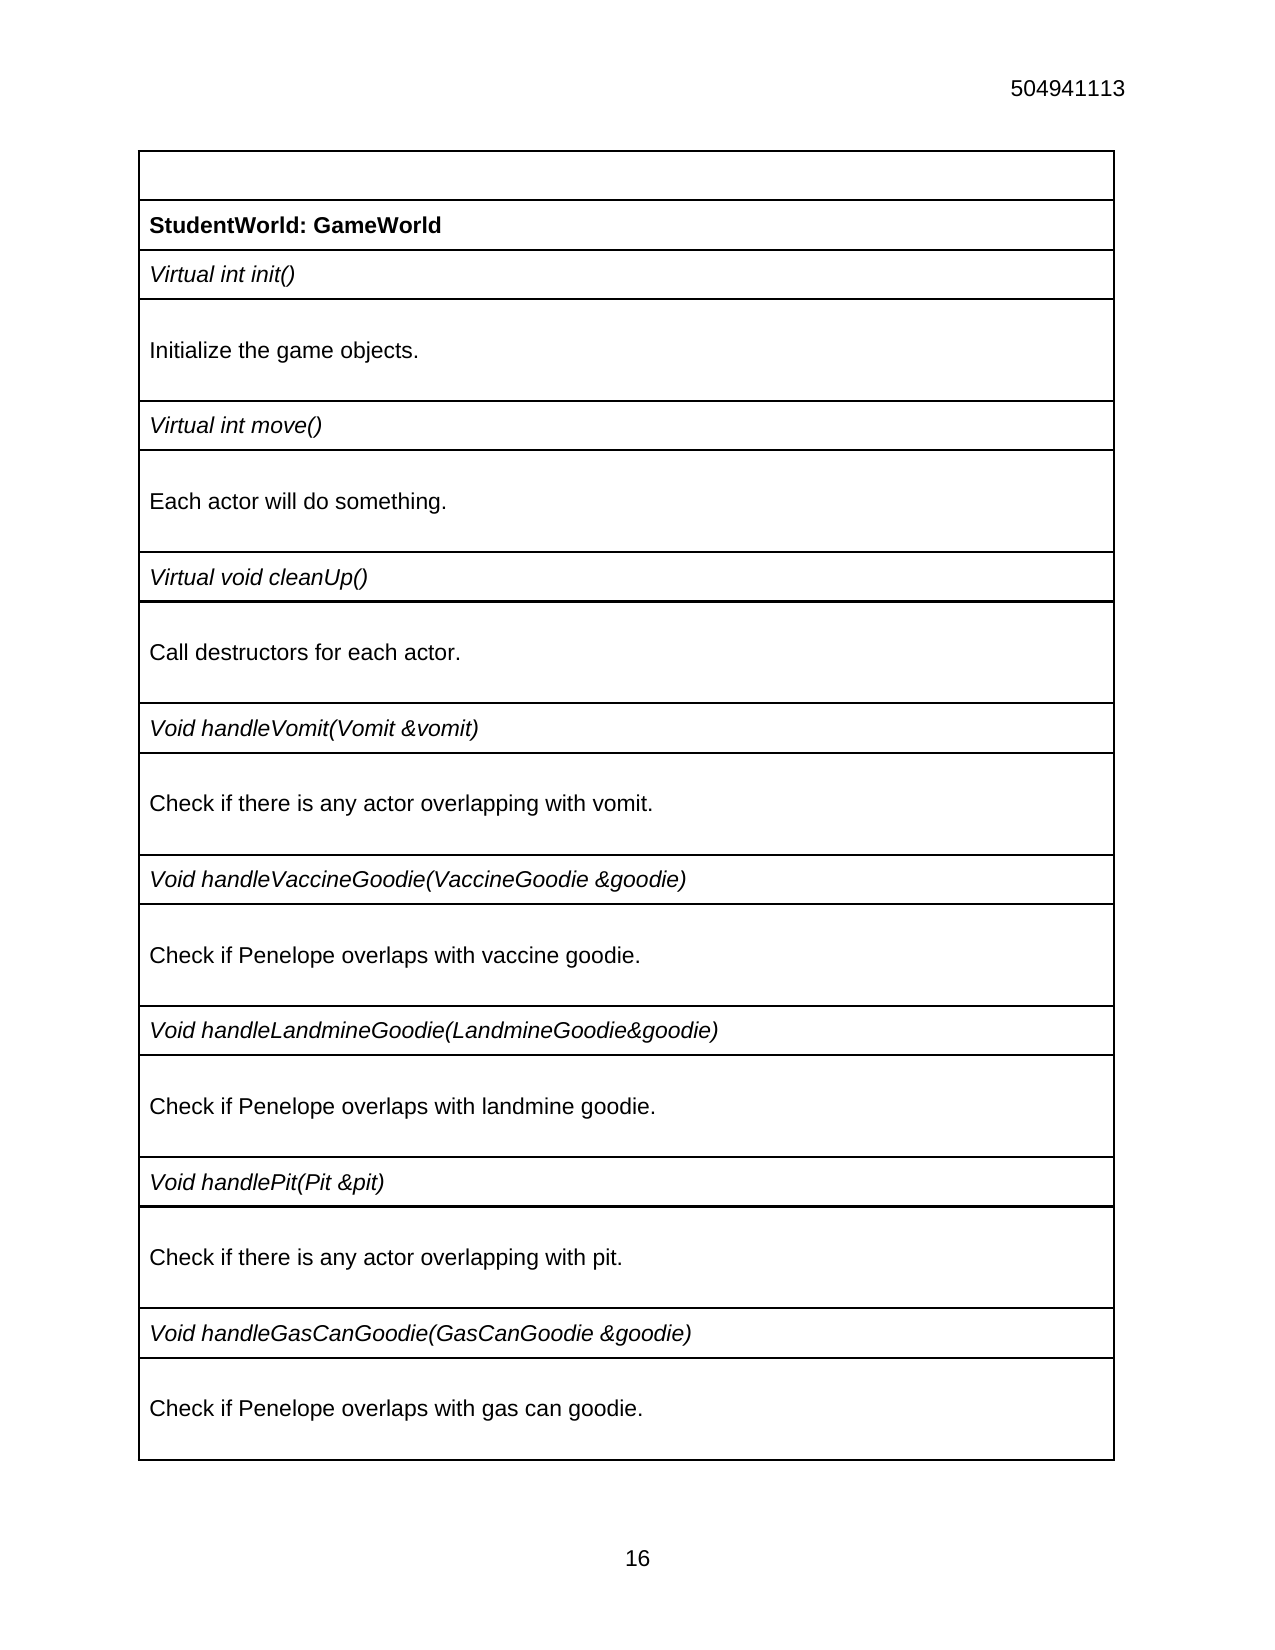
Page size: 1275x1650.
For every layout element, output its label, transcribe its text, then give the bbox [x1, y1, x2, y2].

table_cell StudentWorld: GameWorld [140, 201, 1113, 248]
table_cell Void handleGasCanGoodie(GasCanGoodie &goodie) [140, 1309, 1113, 1357]
table_cell Virtual int move() [140, 402, 1113, 449]
table_cell Check if there is any actor overlapping with vomit. [140, 754, 1113, 853]
table_cell Void handleVomit(Vomit &vomit) [140, 704, 1113, 752]
table_cell Virtual void cleanUp() [140, 553, 1113, 600]
table_cell Void handleVaccineGoodie(VaccineGoodie &goodie) [140, 856, 1113, 903]
table_cell Check if there is any actor overlapping with pit. [140, 1208, 1113, 1307]
table_cell Check if Penelope overlaps with landmine goodie. [140, 1056, 1113, 1156]
table_cell Check if Penelope overlaps with vaccine goodie. [140, 905, 1113, 1005]
table_cell Call destructors for each actor. [140, 603, 1113, 702]
table_cell Void handlePit(Pit &pit) [140, 1158, 1113, 1205]
table_cell Initialize the game objects. [140, 300, 1113, 400]
table_cell Virtual int init() [140, 251, 1113, 298]
table_cell Each actor will do something. [140, 451, 1113, 551]
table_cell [140, 152, 1113, 199]
table_cell Void handleLandmineGoodie(LandmineGoodie&goodie) [140, 1007, 1113, 1054]
table_cell Check if Penelope overlaps with gas can goodie. [140, 1359, 1113, 1458]
